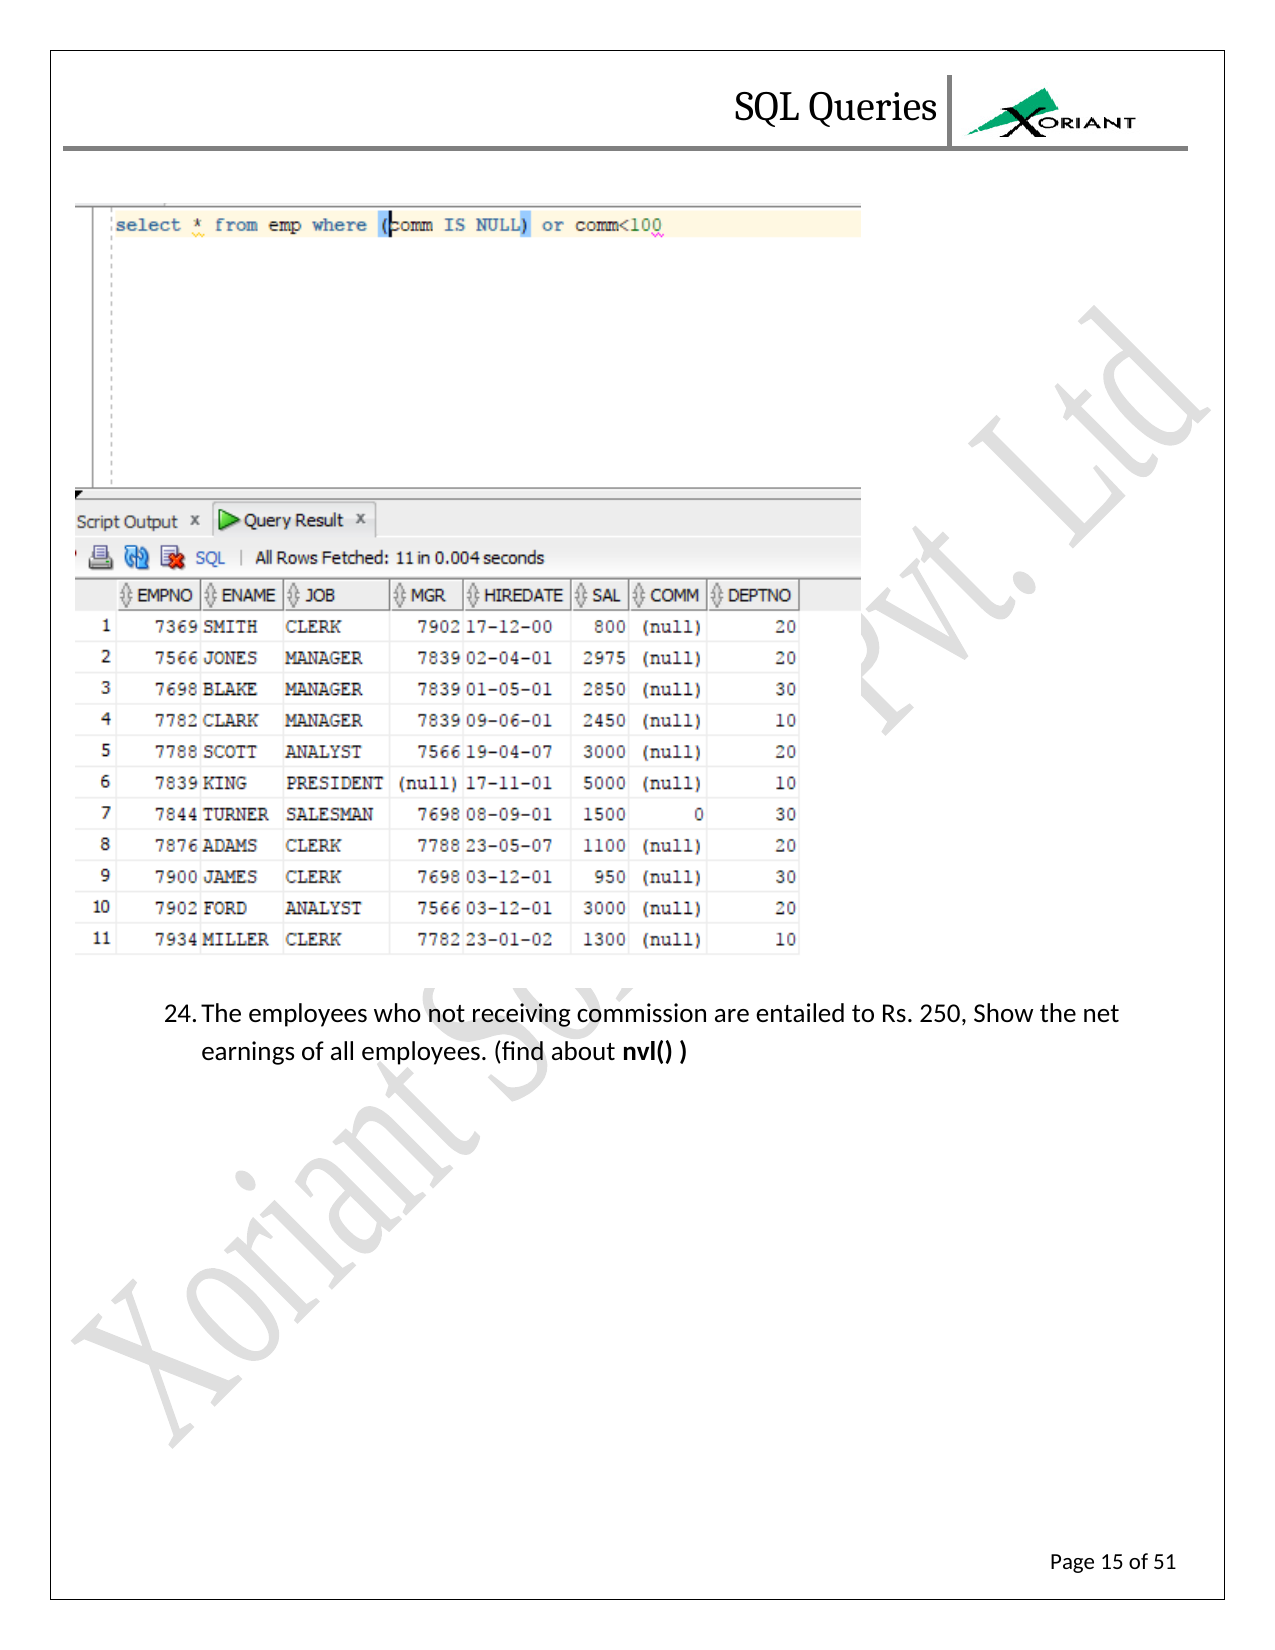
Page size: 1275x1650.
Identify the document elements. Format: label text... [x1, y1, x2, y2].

picture [961, 82, 1154, 139]
list The employees who not receiving commission are entailed to Rs. 250, Show the net earnings of all employees. (find about nvl() ) [163, 996, 1200, 1067]
picture [75, 203, 861, 988]
